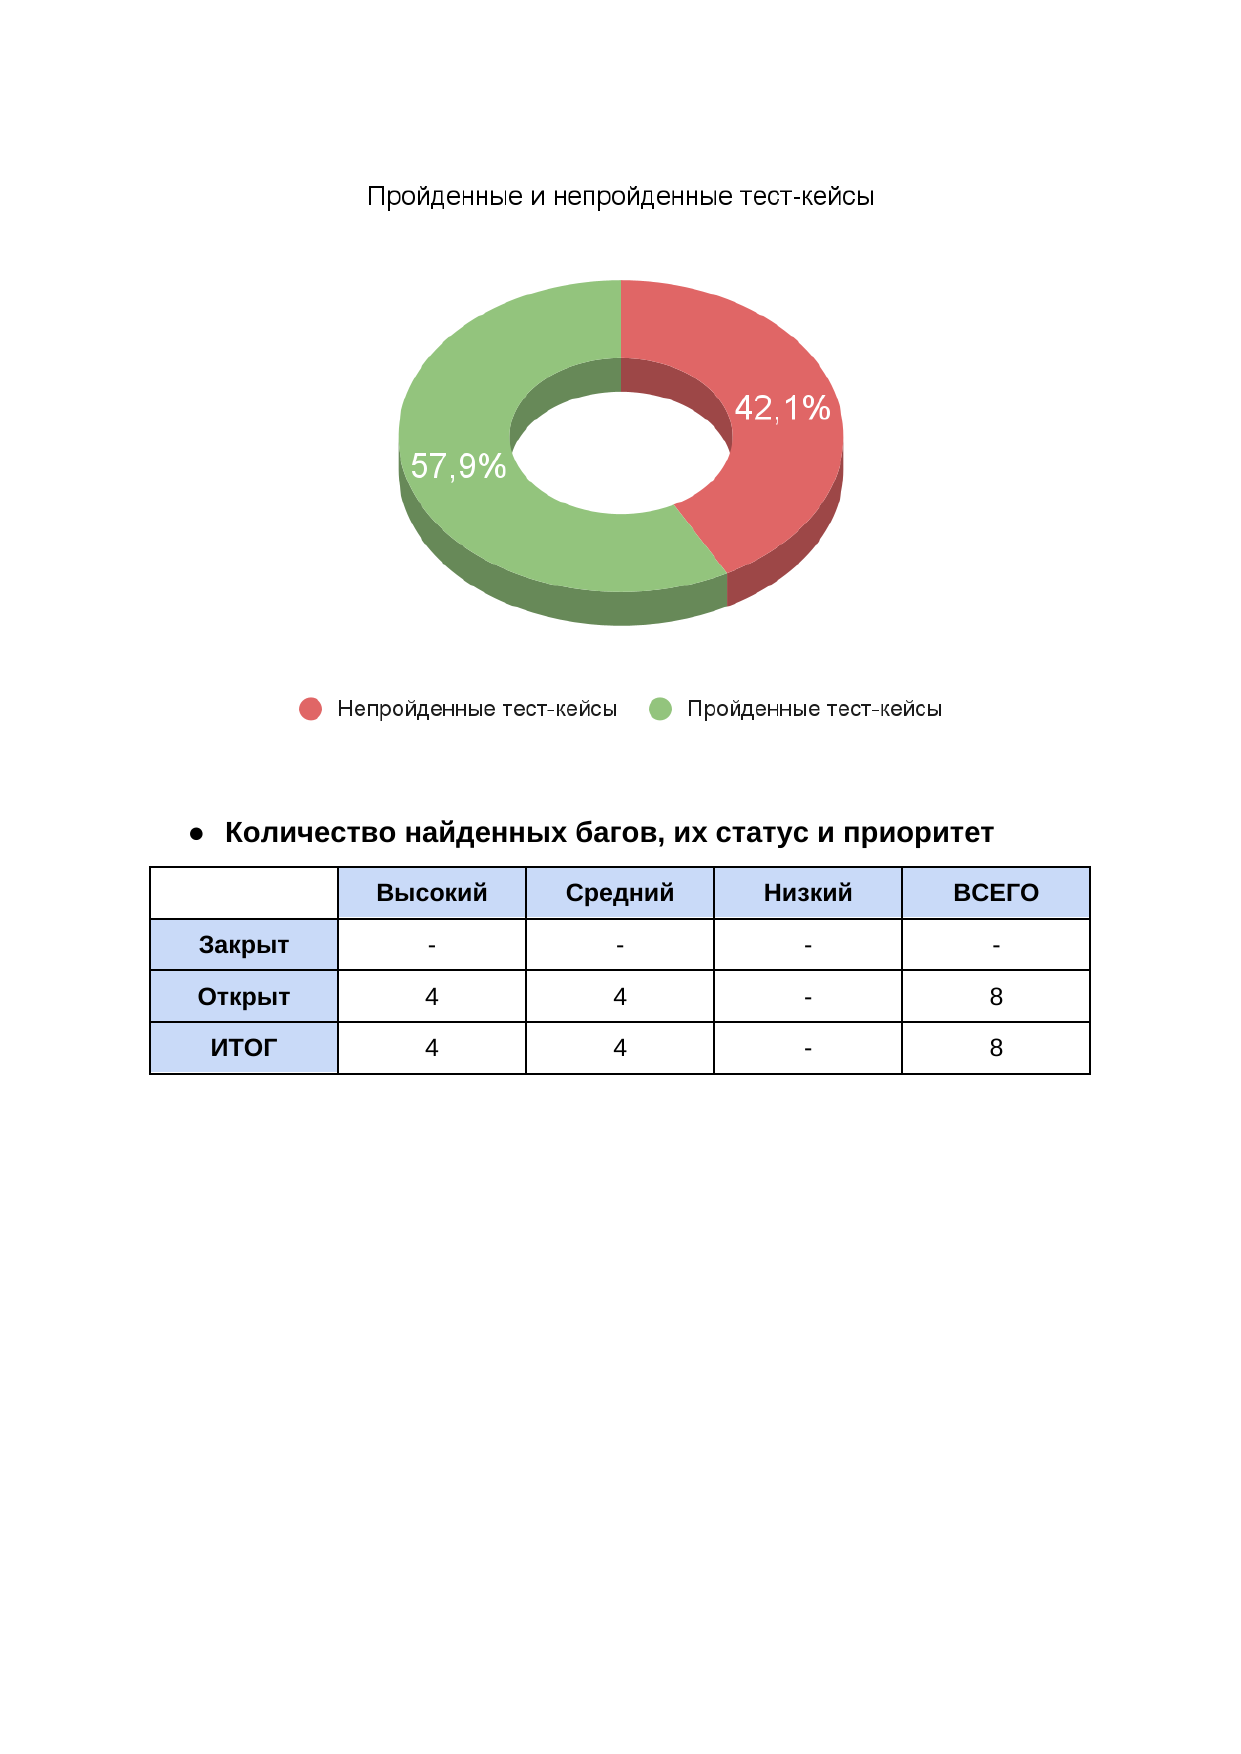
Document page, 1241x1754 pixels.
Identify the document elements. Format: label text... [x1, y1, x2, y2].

picture [150, 150, 1091, 752]
table_cell - [715, 920, 901, 969]
table_cell 4 [527, 971, 713, 1021]
table_cell - [903, 920, 1089, 969]
table_header ВСЕГО [903, 868, 1089, 917]
table_header Высокий [339, 868, 525, 917]
table_cell - [527, 920, 713, 969]
table_header [151, 868, 337, 917]
table_cell ИТОГ [151, 1023, 337, 1072]
table_header Низкий [715, 868, 901, 917]
table_cell 8 [903, 1023, 1089, 1072]
table_cell 4 [527, 1023, 713, 1072]
table_cell Закрыт [151, 920, 337, 969]
table_cell - [715, 1023, 901, 1072]
table_cell - [715, 971, 901, 1021]
table_cell 8 [903, 971, 1089, 1021]
table_header Средний [527, 868, 713, 917]
list Количество найденных багов, их статус и приоритет [187, 816, 1090, 849]
table_cell Открыт [151, 971, 337, 1021]
table_cell - [339, 920, 525, 969]
table_cell 4 [339, 971, 525, 1021]
table_cell 4 [339, 1023, 525, 1072]
